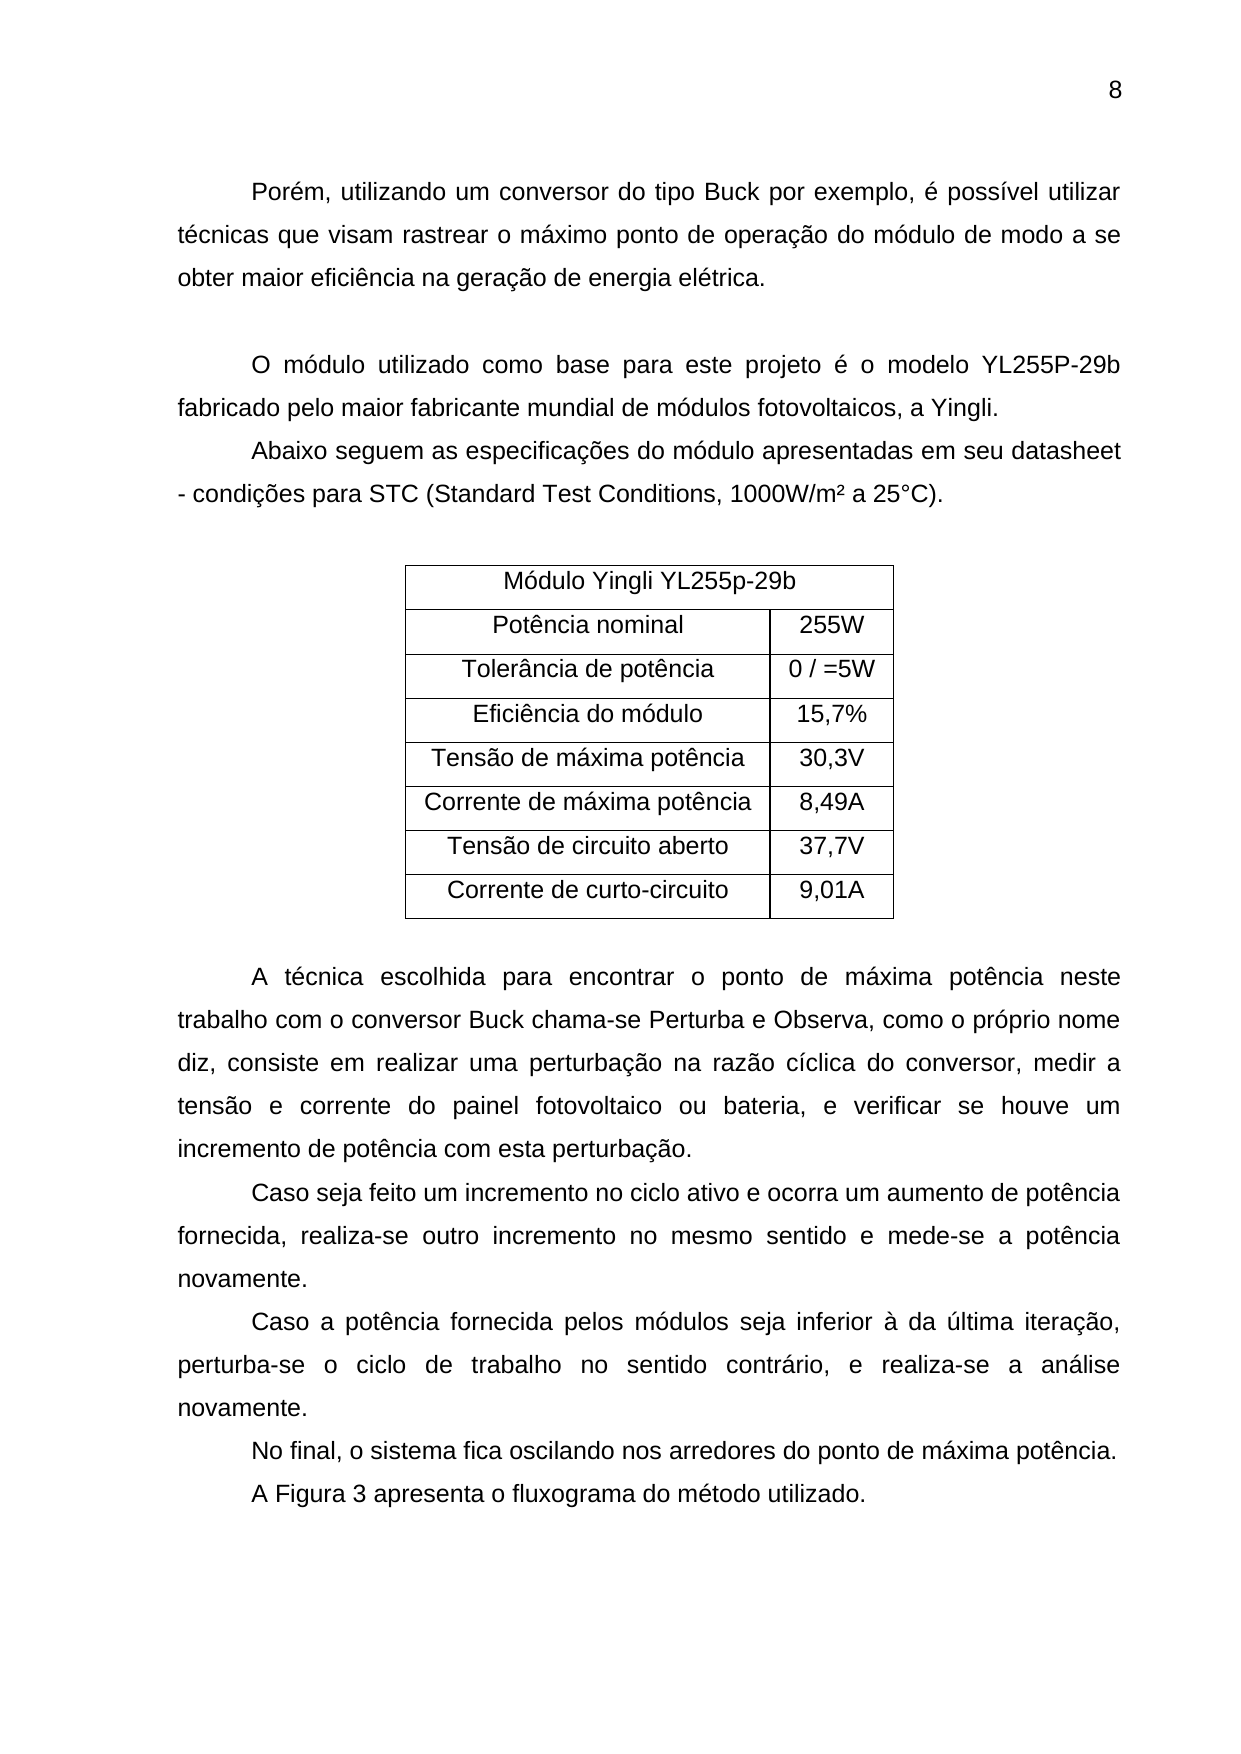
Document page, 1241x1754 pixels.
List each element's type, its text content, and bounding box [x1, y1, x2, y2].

table_cell Tensão de máxima potência [406, 743, 769, 786]
table_cell 37,7V [771, 831, 893, 874]
table_cell Potência nominal [406, 610, 769, 653]
text O módulo utilizado como base para este projeto é o modelo YL255P-29b fabricado pelo maior fabricante mundial de módulos fotovoltaicos, a Yingli. [177, 350, 1122, 422]
text A Figura 3 apresenta o fluxograma do método utilizado. [177, 1479, 1122, 1508]
table_cell Eficiência do módulo [406, 699, 769, 742]
table_cell 15,7% [771, 699, 893, 742]
table_header Módulo Yingli YL255p-29b [406, 566, 893, 609]
table_cell 9,01A [771, 875, 893, 918]
table_cell Corrente de curto-circuito [406, 875, 769, 918]
table_cell 255W [771, 610, 893, 653]
table_cell Tolerância de potência [406, 655, 769, 697]
text Caso a potência fornecida pelos módulos seja inferior à da última iteração, perturba-se o ciclo de trabalho no sentido contrário, e realiza-se a análise novamente. [177, 1307, 1122, 1422]
table_cell Corrente de máxima potência [406, 787, 769, 830]
table_cell Tensão de circuito aberto [406, 831, 769, 874]
text Abaixo seguem as especificações do módulo apresentadas em seu datasheet - condições para STC (Standard Test Conditions, 1000W/m² a 25°C). [177, 436, 1122, 508]
text A técnica escolhida para encontrar o ponto de máxima potência neste trabalho com o conversor Buck chama-se Perturba e Observa, como o próprio nome diz, consiste em realizar uma perturbação na razão cíclica do conversor, medir a tensão e corrente do painel fotovoltaico ou bateria, e verificar se houve um incremento de potência com esta perturbação. [177, 962, 1122, 1163]
text Caso seja feito um incremento no ciclo ativo e ocorra um aumento de potência fornecida, realiza-se outro incremento no mesmo sentido e mede-se a potência novamente. [177, 1178, 1122, 1293]
text No final, o sistema fica oscilando nos arredores do ponto de máxima potência. [177, 1436, 1122, 1465]
text Porém, utilizando um conversor do tipo Buck por exemplo, é possível utilizar técnicas que visam rastrear o máximo ponto de operação do módulo de modo a se obter maior eficiência na geração de energia elétrica. [177, 177, 1122, 292]
table_cell 30,3V [771, 743, 893, 786]
table_cell 8,49A [771, 787, 893, 830]
table_cell 0 / =5W [771, 655, 893, 697]
